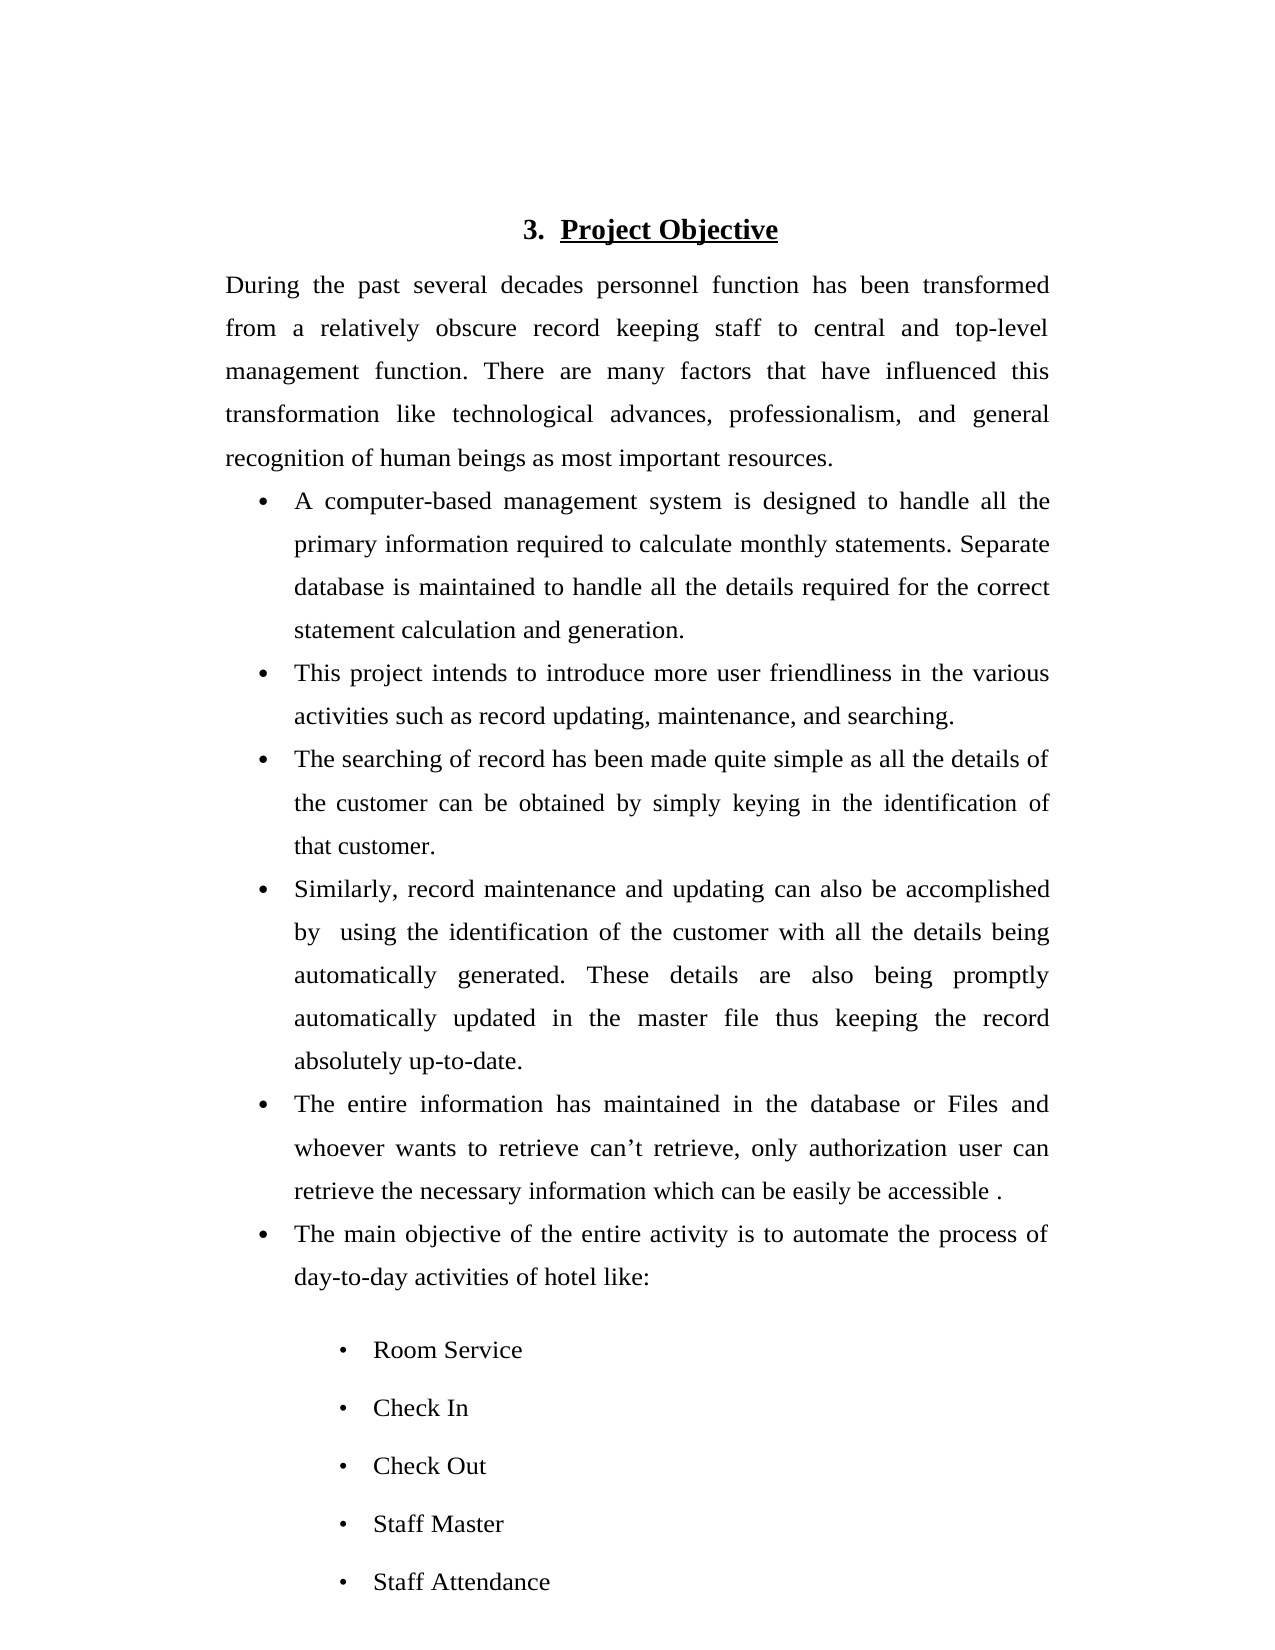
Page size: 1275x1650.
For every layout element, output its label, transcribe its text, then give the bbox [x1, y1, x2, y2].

list Room Service [339, 1335, 1125, 1363]
list The entire information has maintained in the database or Files and whoever wants to retrieve can’t retrieve, only authorization user can retrieve the necessary information which can be easily be accessible . [259, 1089, 1050, 1204]
list This project intends to introduce more user friendliness in the various activities such as record updating, maintenance, and searching. [259, 658, 1050, 730]
list Check Out [339, 1451, 1125, 1480]
list Staff Attendance [339, 1567, 1125, 1596]
list Check In [339, 1393, 1125, 1421]
list A computer-based management system is designed to handle all the primary information required to calculate monthly statements. Separate database is maintained to handle all the details required for the correct statement calculation and generation. [259, 486, 1050, 644]
list Staff Master [339, 1509, 1125, 1538]
list The searching of record has been made quite simple as all the details of the customer can be obtained by simply keying in the identification of that customer. [259, 744, 1050, 859]
text During the past several decades personnel function has been transformed from a relatively obscure record keeping staff to central and top-level management function. There are many factors that have influenced this transformation like technological advances, professionalism, and general recognition of human beings as most important resources. [225, 270, 1049, 471]
list Project Objective [452, 212, 849, 246]
list The main objective of the entire activity is to automate the process of day-to-day activities of hotel like: [259, 1219, 1050, 1291]
list Similarly, record maintenance and updating can also be accomplished by using the identification of the customer with all the details being automatically generated. These details are also being promptly automatically updated in the master file thus keeping the record absolutely up-to-date. [259, 874, 1050, 1075]
